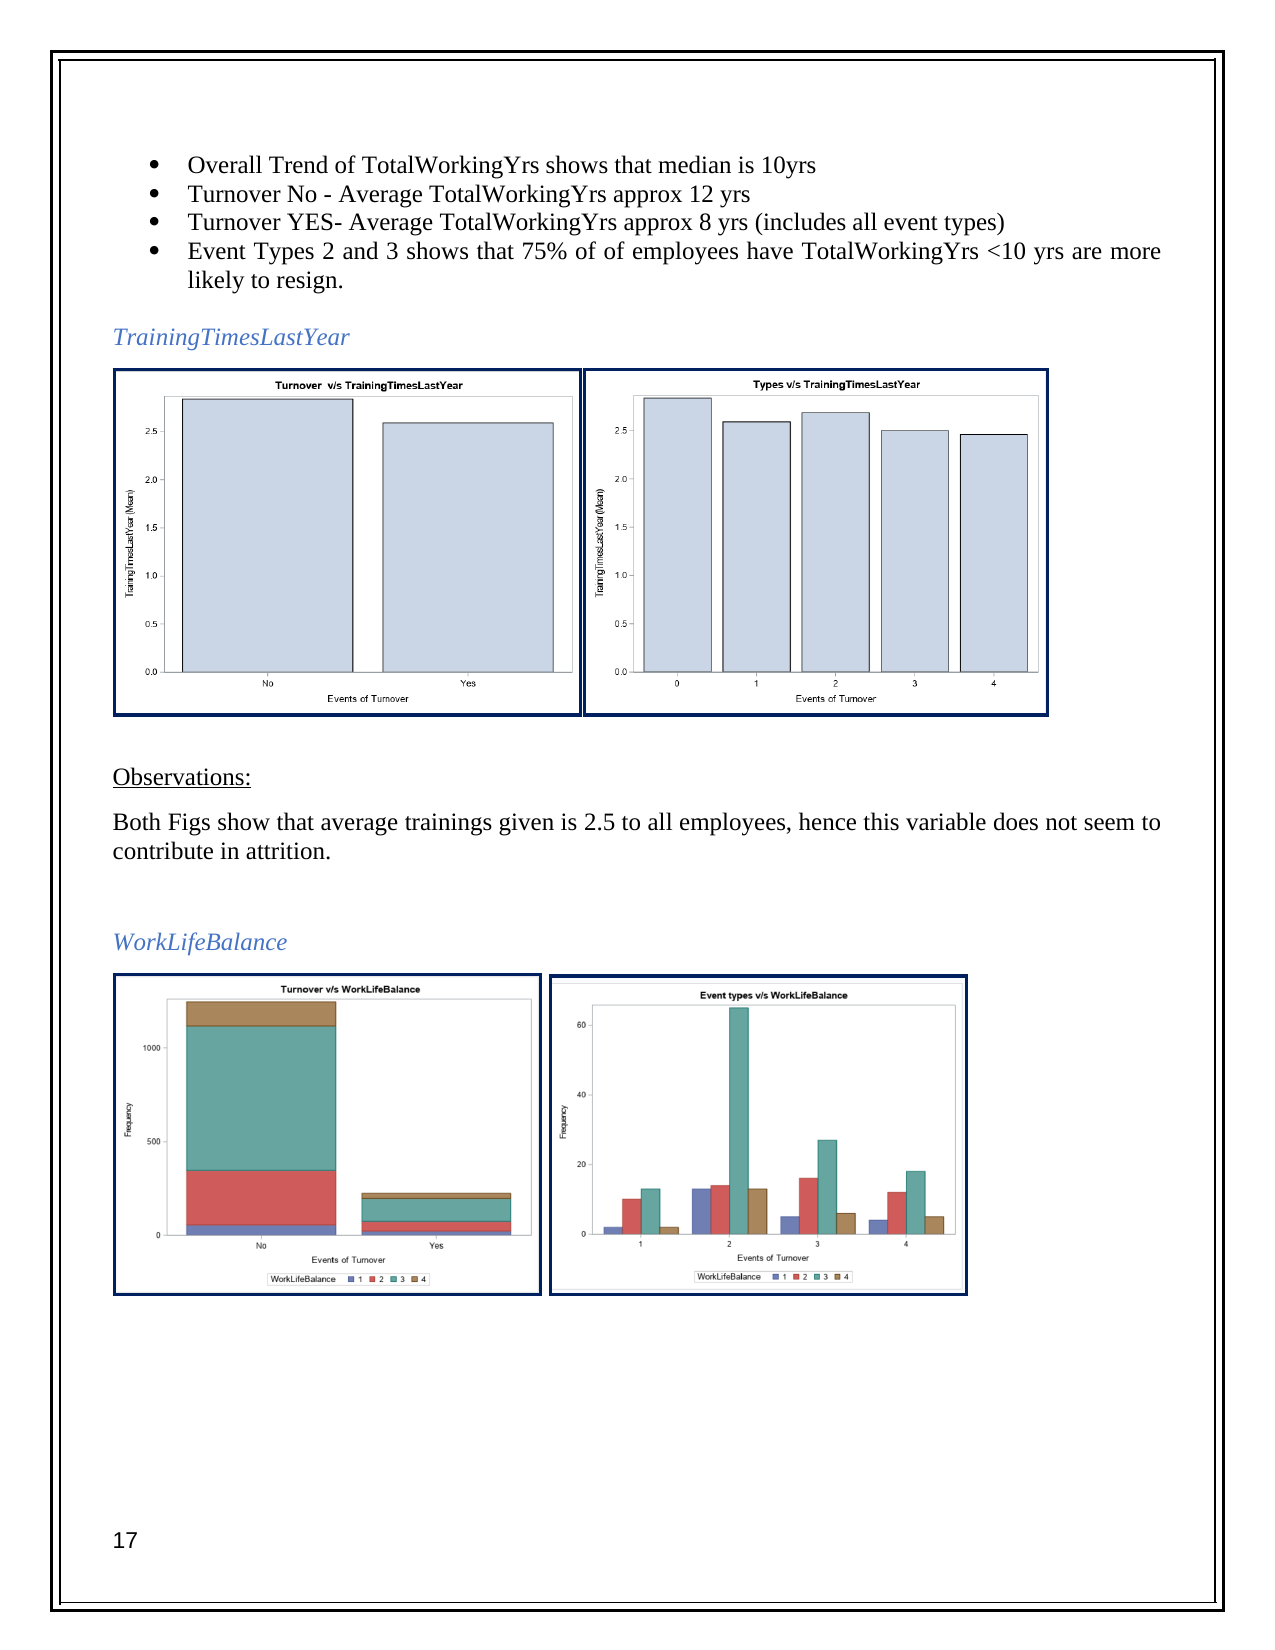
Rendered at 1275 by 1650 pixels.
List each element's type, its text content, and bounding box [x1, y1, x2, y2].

list Turnover No - Average TotalWorkingYrs approx 12 yrs [150, 179, 1162, 207]
picture [552, 978, 965, 1293]
text Observations: [112, 762, 1162, 791]
picture [116, 371, 579, 713]
picture [116, 976, 539, 1293]
text WorkLifeBalance [112, 927, 1162, 956]
text Both Figs show that average trainings given is 2.5 to all employees, hence this variable does not seem to contribute in attrition. [112, 807, 1162, 865]
picture [586, 371, 1046, 713]
list Turnover YES- Average TotalWorkingYrs approx 8 yrs (includes all event types) [150, 207, 1162, 236]
list Overall Trend of TotalWorkingYrs shows that median is 10yrs [150, 150, 1162, 179]
list Event Types 2 and 3 shows that 75% of of employees have TotalWorkingYrs <10 yrs are more likely to resign. [150, 236, 1162, 294]
text TrainingTimesLastYear [112, 322, 1162, 351]
